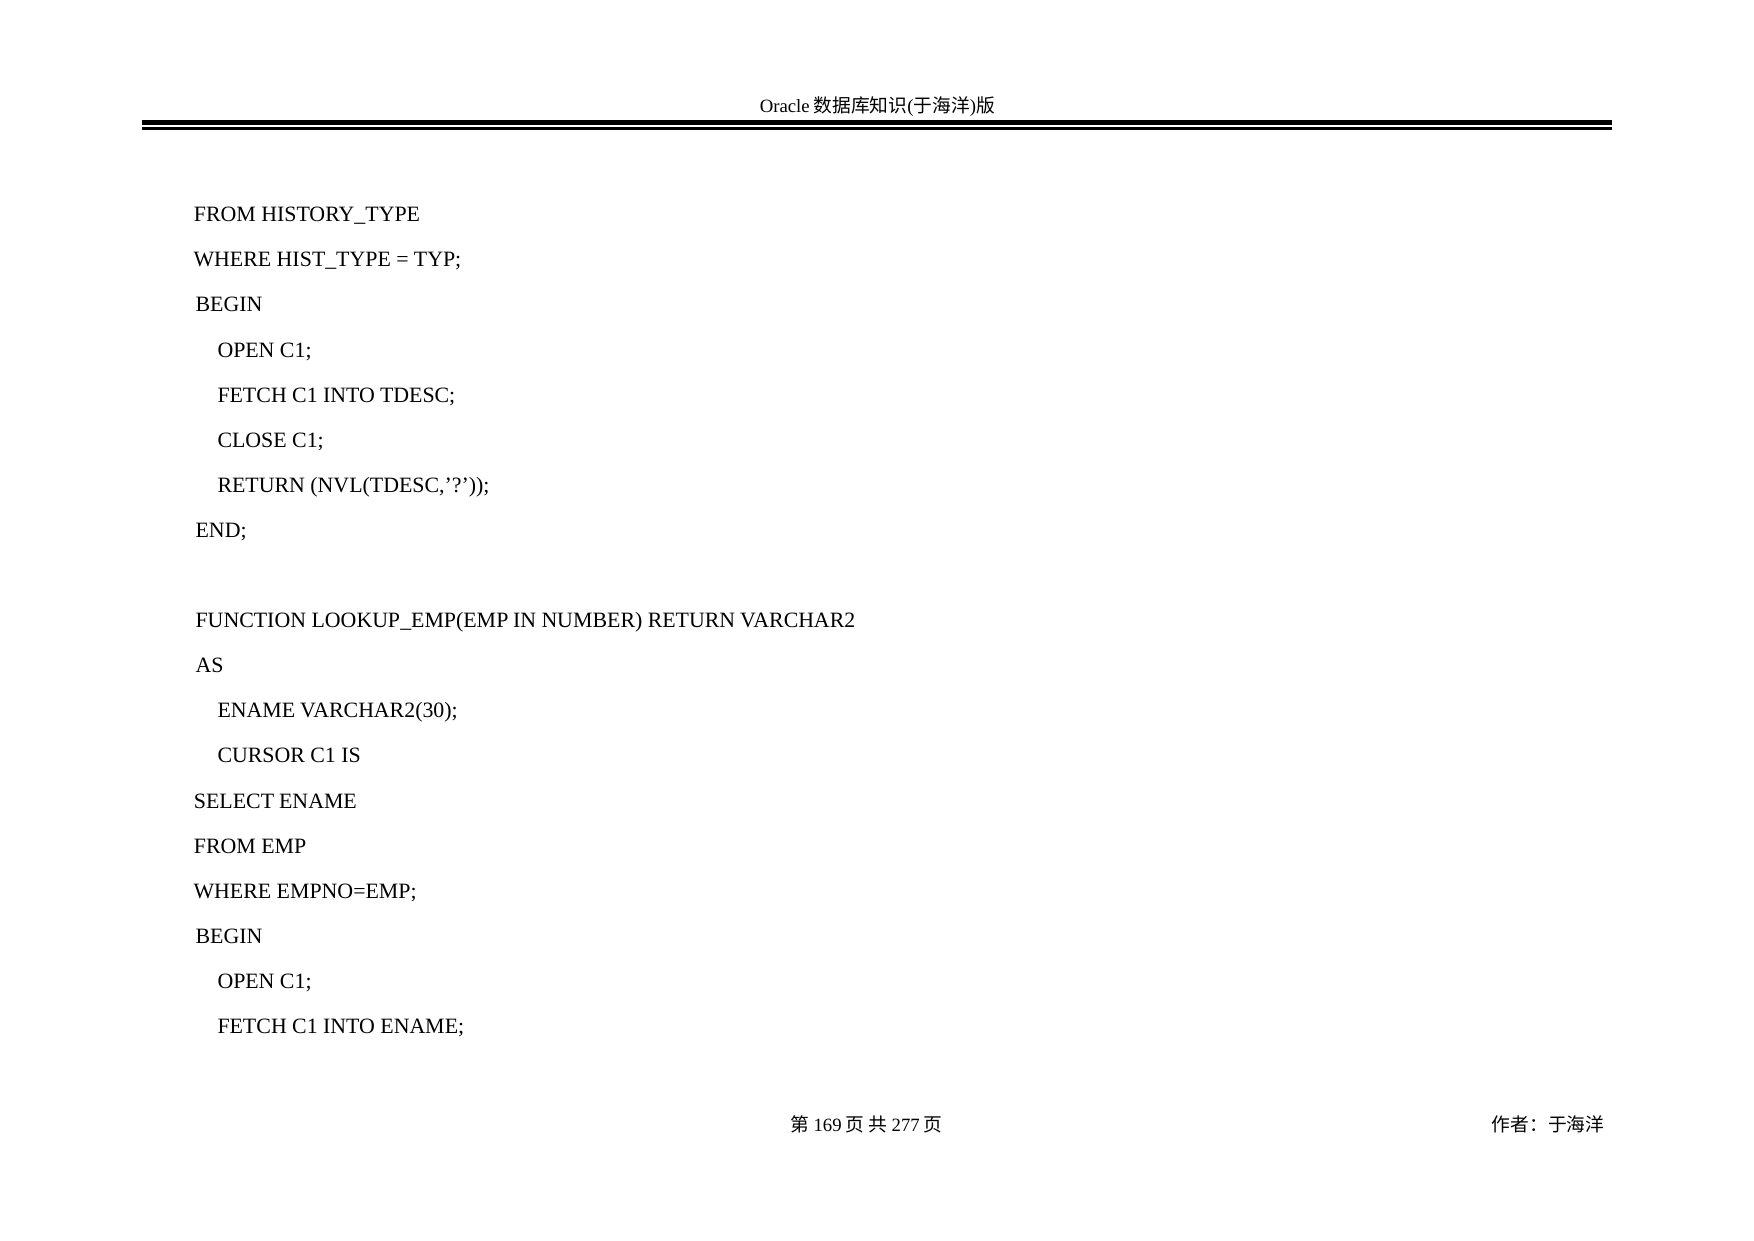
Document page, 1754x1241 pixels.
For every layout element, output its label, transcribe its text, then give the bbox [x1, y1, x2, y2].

text FETCH C1 INTO TDESC; [150, 378, 1604, 411]
text BEGIN [150, 288, 1604, 320]
text OPEN C1; [150, 964, 1604, 997]
text AS [150, 649, 1604, 681]
text CLOSE C1; [150, 423, 1604, 456]
text OPEN C1; [150, 333, 1604, 365]
text BEGIN [150, 919, 1604, 952]
text END; [150, 513, 1604, 546]
text SELECT ENAME [150, 784, 1604, 816]
text FROM EMP [150, 829, 1604, 862]
text FETCH C1 INTO ENAME; [150, 1009, 1604, 1042]
text RETURN (NVL(TDESC,’?’)); [150, 468, 1604, 501]
text FUNCTION LOOKUP_EMP(EMP IN NUMBER) RETURN VARCHAR2 [150, 603, 1604, 636]
text ENAME VARCHAR2(30); [150, 694, 1604, 726]
text WHERE HIST_TYPE = TYP; [150, 243, 1604, 275]
text CURSOR C1 IS [150, 739, 1604, 771]
text FROM HISTORY_TYPE [150, 198, 1604, 230]
text WHERE EMPNO=EMP; [150, 874, 1604, 907]
